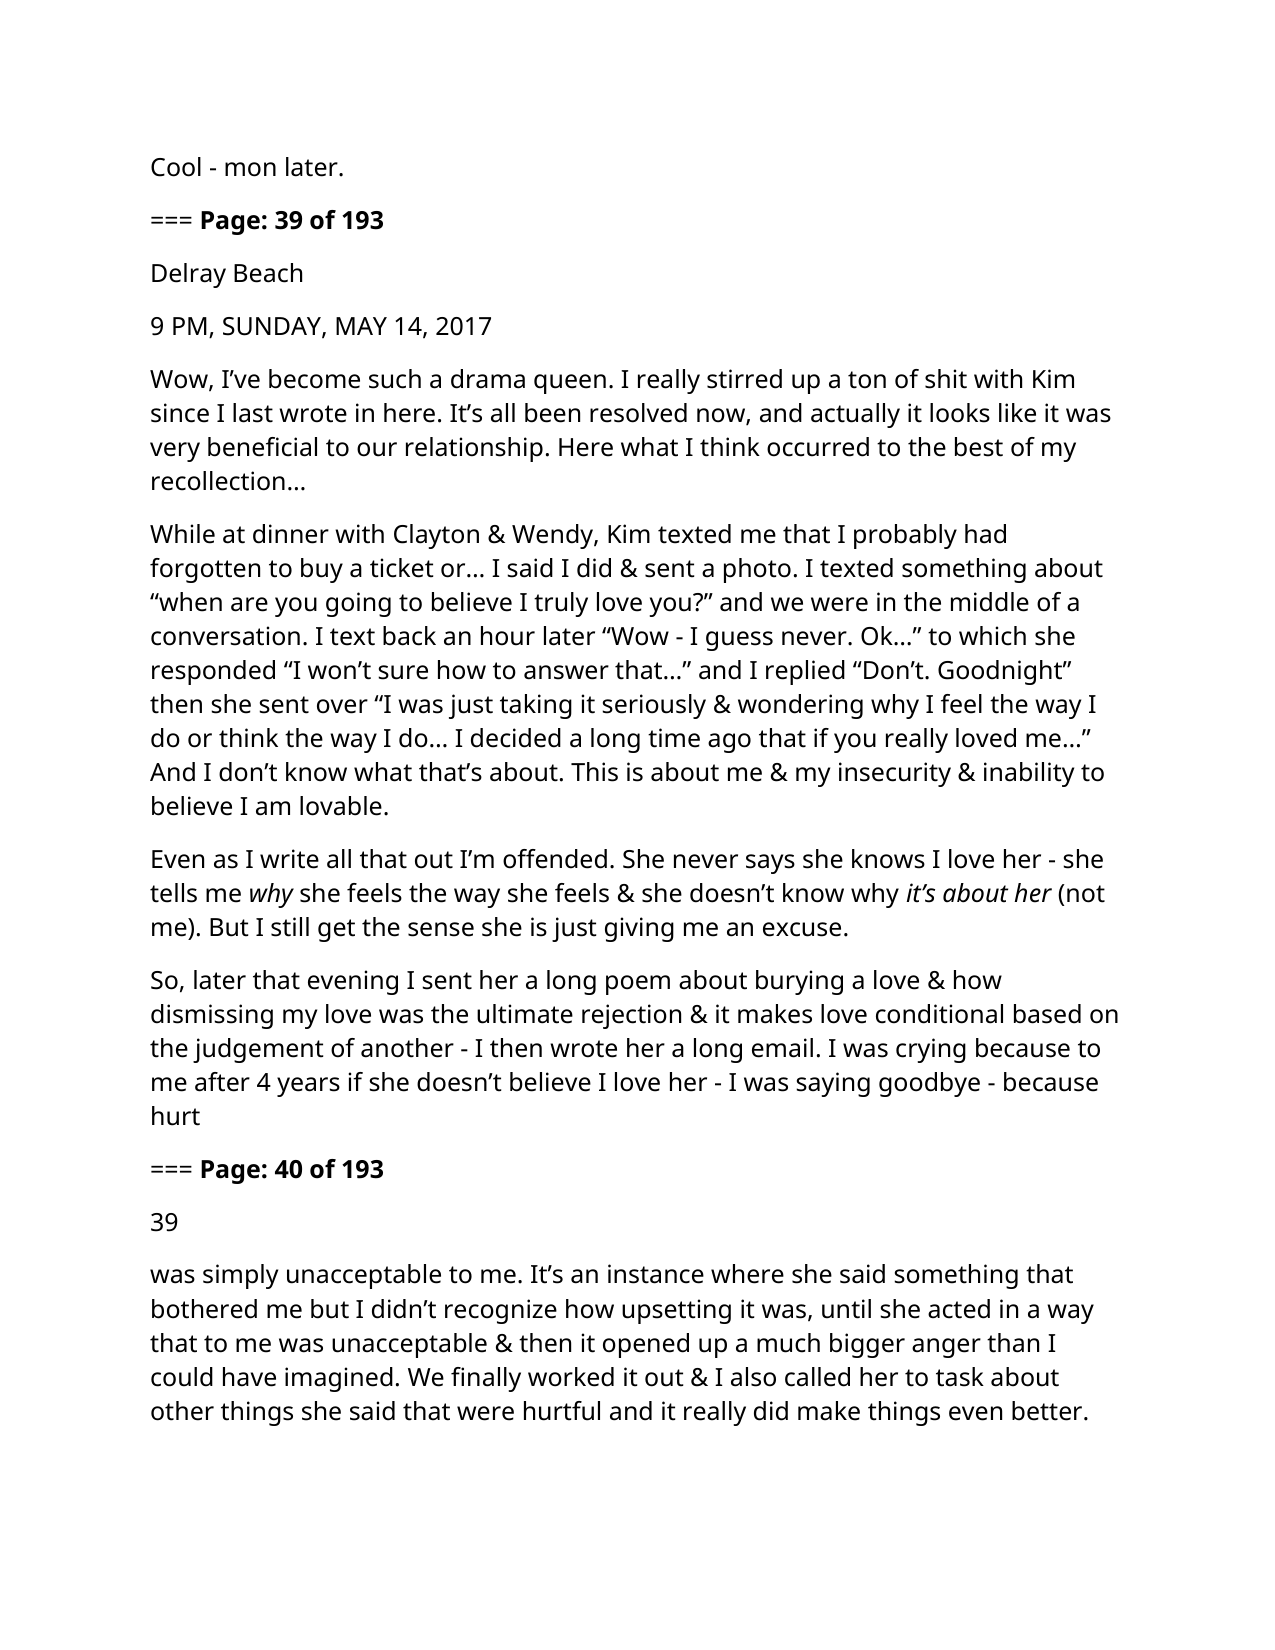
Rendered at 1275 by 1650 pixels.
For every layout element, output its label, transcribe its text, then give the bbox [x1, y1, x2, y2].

text While at dinner with Clayton & Wendy, Kim texted me that I probably had forgotten to buy a ticket or… I said I did & sent a photo. I texted something about “when are you going to believe I truly love you?” and we were in the middle of a conversation. I text back an hour later “Wow - I guess never. Ok…” to which she responded “I won’t sure how to answer that…” and I replied “Don’t. Goodnight” then she sent over “I was just taking it seriously & wondering why I feel the way I do or think the way I do… I decided a long time ago that if you really loved me…” And I don’t know what that’s about. This is about me & my insecurity & inability to believe I am lovable. [150, 516, 1125, 823]
text So, later that evening I sent her a long poem about burying a love & how dismissing my love was the ultimate rejection & it makes love conditional based on the judgement of another - I then wrote her a long email. I was crying because to me after 4 years if she doesn’t believe I love her - I was saying goodbye - because hurt [150, 962, 1125, 1133]
text === Page: 39 of 193 [150, 203, 1125, 237]
text Cool - mon later. [150, 150, 1125, 184]
text 39 [150, 1204, 1125, 1238]
text Delray Beach [150, 256, 1125, 290]
text Even as I write all that out I’m offended. She never says she knows I love her - she tells me why she feels the way she feels & she doesn’t know why it’s about her (not me). But I still get the sense she is just giving me an excuse. [150, 842, 1125, 944]
text === Page: 40 of 193 [150, 1152, 1125, 1186]
text was simply unacceptable to me. It’s an instance where she said something that bothered me but I didn’t recognize how upsetting it was, until she acted in a way that to me was unacceptable & then it opened up a much bigger anger than I could have imagined. We finally worked it out & I also called her to task about other things she said that were hurtful and it really did make things even better. [150, 1257, 1125, 1427]
text 9 PM, SUNDAY, MAY 14, 2017 [150, 308, 1125, 342]
text Wow, I’ve become such a drama queen. I really stirred up a ton of shit with Kim since I last wrote in here. It’s all been resolved now, and actually it looks like it was very beneficial to our relationship. Here what I think occurred to the best of my recollection… [150, 361, 1125, 497]
